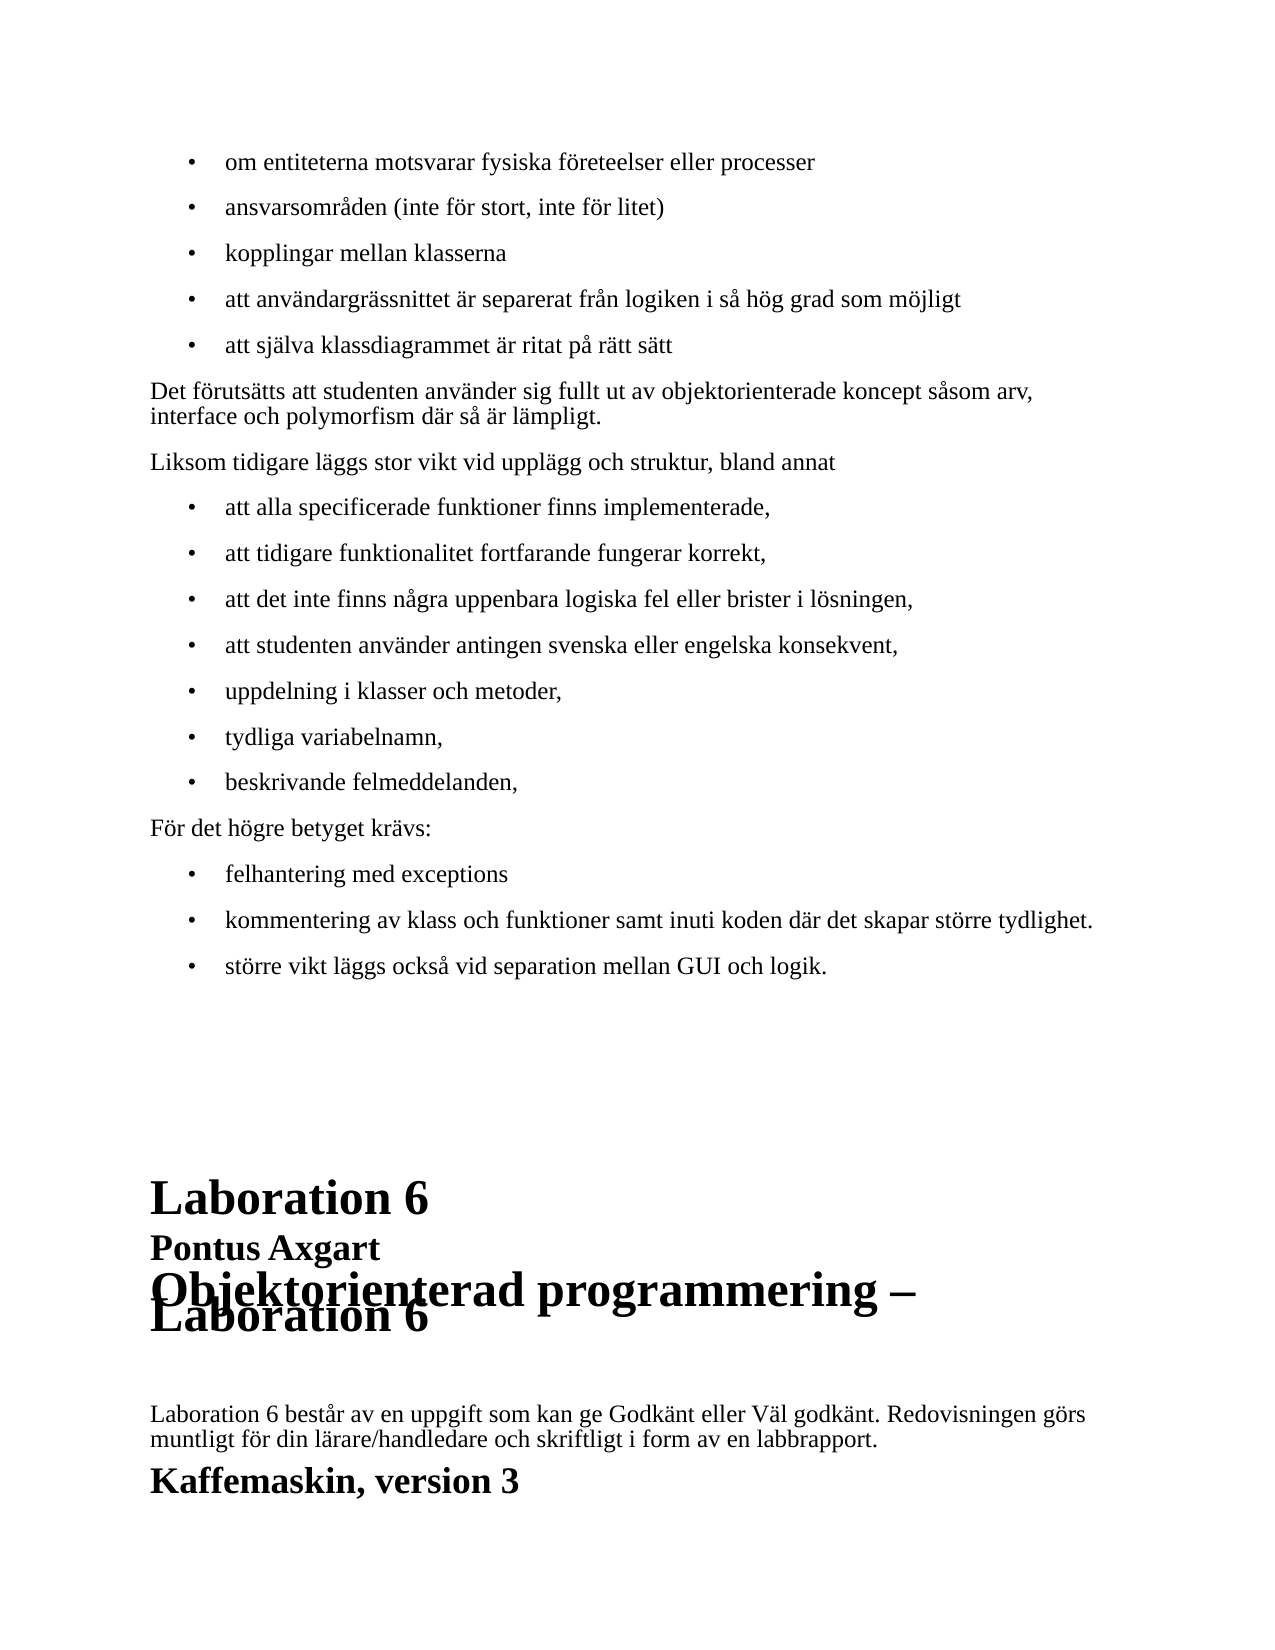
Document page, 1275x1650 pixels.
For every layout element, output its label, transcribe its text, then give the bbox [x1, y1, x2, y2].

list att själva klassdiagrammet är ritat på rätt sätt [187, 333, 1125, 358]
text Det förutsätts att studenten använder sig fullt ut av objektorienterade koncept såsom arv, interface och polymorfism där så är lämpligt. [150, 379, 1125, 429]
list tydliga variabelnamn, [187, 725, 1125, 750]
list att alla specificerade funktioner finns implementerade, [187, 496, 1125, 521]
list att tidigare funktionalitet fortfarande fungerar korrekt, [187, 542, 1125, 567]
list kommentering av klass och funktioner samt inuti koden där det skapar större tydlighet. [187, 908, 1125, 933]
list felhantering med exceptions [187, 862, 1125, 887]
text Kaffemaskin, version 3 [150, 1474, 1125, 1499]
list att det inte finns några uppenbara logiska fel eller brister i lösningen, [187, 587, 1125, 612]
list att studenten använder antingen svenska eller engelska konsekvent, [187, 633, 1125, 658]
list kopplingar mellan klasserna [187, 242, 1125, 267]
list större vikt läggs också vid separation mellan GUI och logik. [187, 954, 1125, 979]
text Laboration 6 [150, 1194, 1125, 1219]
text För det högre betyget krävs: [150, 817, 1125, 842]
list beskrivande felmeddelanden, [187, 771, 1125, 796]
text Liksom tidigare läggs stor vikt vid upplägg och struktur, bland annat [150, 450, 1125, 475]
text Objektorienterad programmering – Laboration 6 [150, 1286, 1125, 1336]
list ansvarsområden (inte för stort, inte för litet) [187, 196, 1125, 221]
text Laboration 6 består av en uppgift som kan ge Godkänt eller Väl godkänt. Redovisningen görs muntligt för din lärare/handledare och skriftligt i form av en labbrapport. [150, 1403, 1125, 1453]
text Pontus Axgart [150, 1240, 1125, 1265]
list att användargrässnittet är separerat från logiken i så hög grad som möjligt [187, 287, 1125, 312]
list om entiteterna motsvarar fysiska företeelser eller processer [187, 150, 1125, 175]
list uppdelning i klasser och metoder, [187, 679, 1125, 704]
